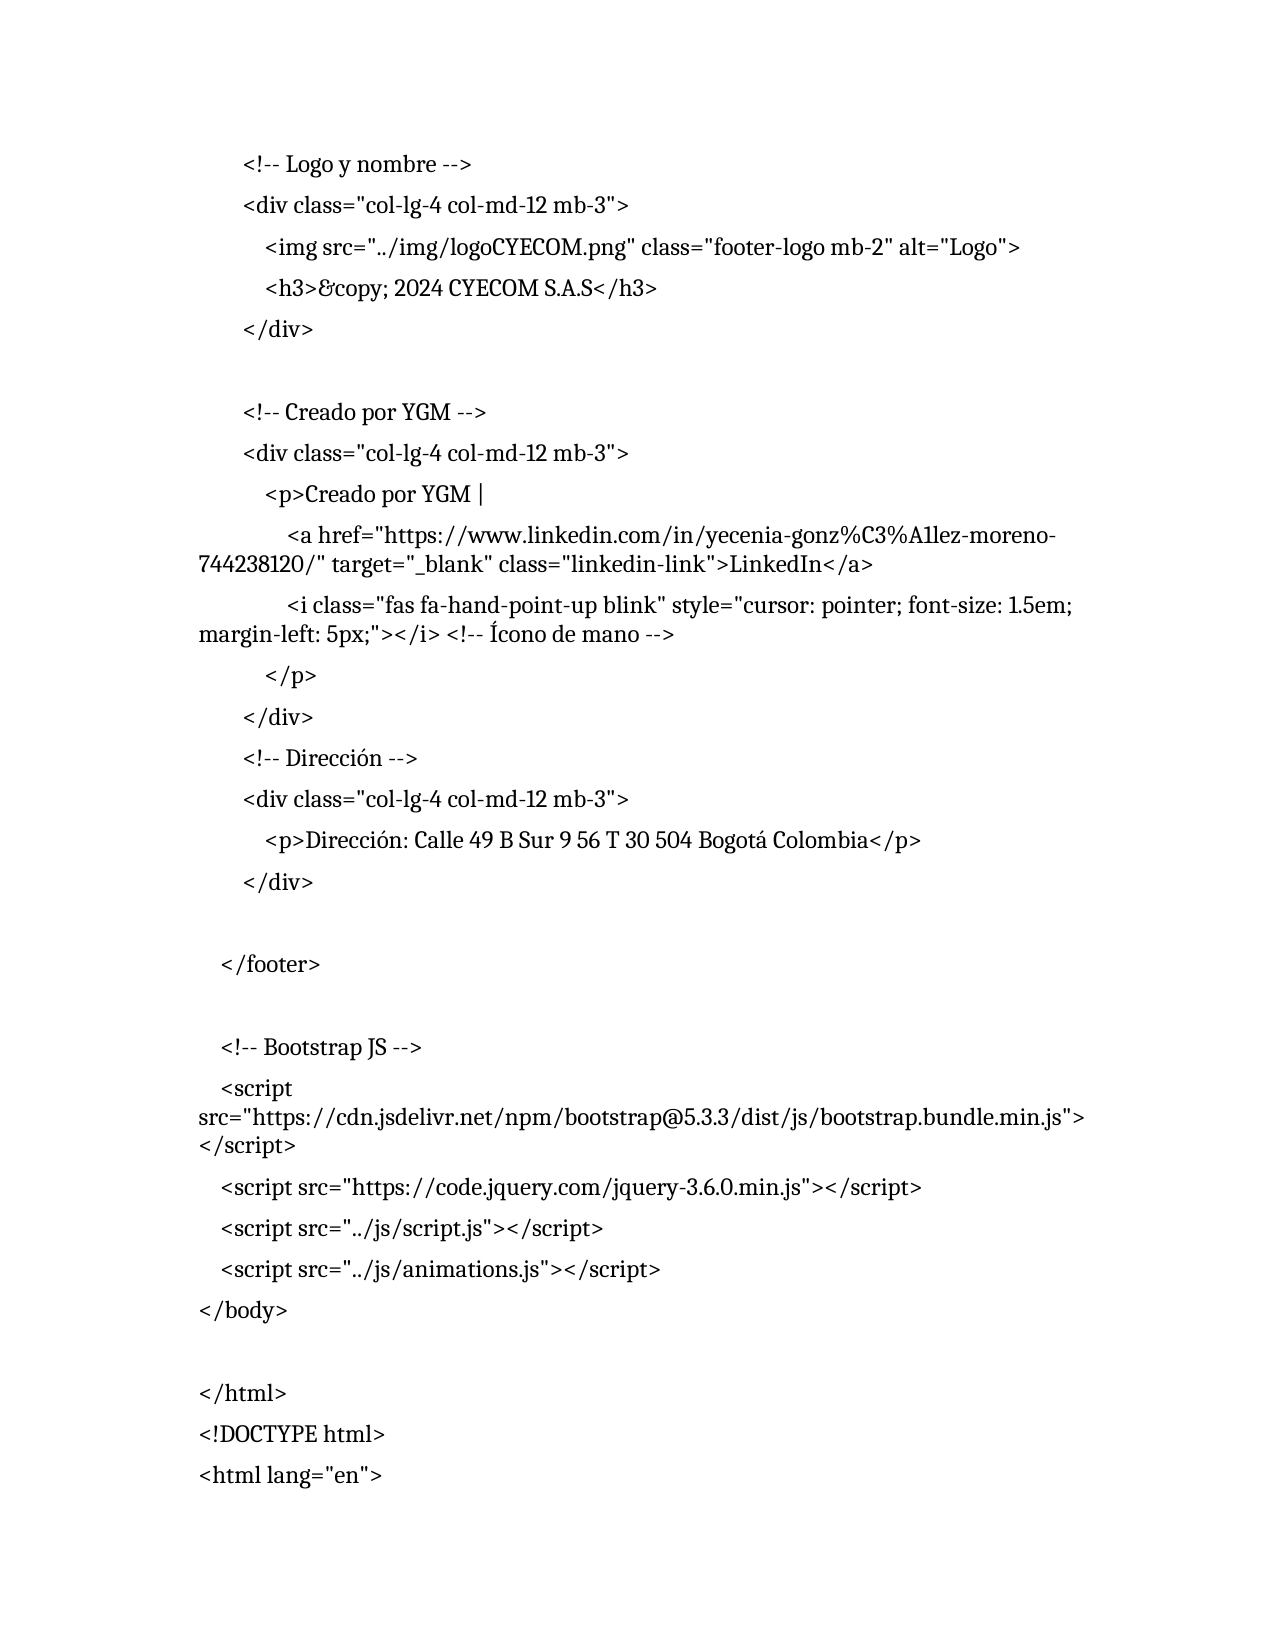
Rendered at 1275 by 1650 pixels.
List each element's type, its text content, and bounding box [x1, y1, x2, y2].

text </body> [198, 1296, 1087, 1325]
text </html> [198, 1379, 1087, 1407]
text <script src="../js/script.js"></script> [198, 1214, 1087, 1242]
text <!-- Bootstrap JS --> [198, 1032, 1087, 1061]
text <i class="fas fa-hand-point-up blink" style="cursor: pointer; font-size: 1.5em; margin-left: 5px;"></i> <!-- Ícono de mano --> [198, 591, 1087, 649]
text <!-- Dirección --> [198, 744, 1087, 772]
text <script src="https://cdn.jsdelivr.net/npm/bootstrap@5.3.3/dist/js/bootstrap.bundle.min.js"></script> [198, 1074, 1087, 1160]
text <img src="../img/logoCYECOM.png" class="footer-logo mb-2" alt="Logo"> [198, 232, 1087, 261]
text </div> [198, 867, 1087, 896]
text <!-- Creado por YGM --> [198, 397, 1087, 426]
text <script src="https://code.jquery.com/jquery-3.6.0.min.js"></script> [198, 1172, 1087, 1201]
text <script src="../js/animations.js"></script> [198, 1255, 1087, 1284]
text <p>Dirección: Calle 49 B Sur 9 56 T 30 504 Bogotá Colombia</p> [198, 826, 1087, 855]
text <html lang="en"> [198, 1461, 1087, 1490]
text </div> [198, 315, 1087, 344]
text <p>Creado por YGM | [198, 480, 1087, 509]
text </p> [198, 661, 1087, 690]
text <div class="col-lg-4 col-md-12 mb-3"> [198, 439, 1087, 467]
text <!-- Logo y nombre --> [198, 150, 1087, 179]
text <div class="col-lg-4 col-md-12 mb-3"> [198, 191, 1087, 220]
text </div> [198, 702, 1087, 731]
text <div class="col-lg-4 col-md-12 mb-3"> [198, 785, 1087, 814]
text </footer> [198, 950, 1087, 979]
text <h3>&copy; 2024 CYECOM S.A.S</h3> [198, 274, 1087, 302]
text <!DOCTYPE html> [198, 1420, 1087, 1449]
text <a href="https://www.linkedin.com/in/yecenia-gonz%C3%A1lez-moreno-744238120/" target="_blank" class="linkedin-link">LinkedIn</a> [198, 521, 1087, 579]
